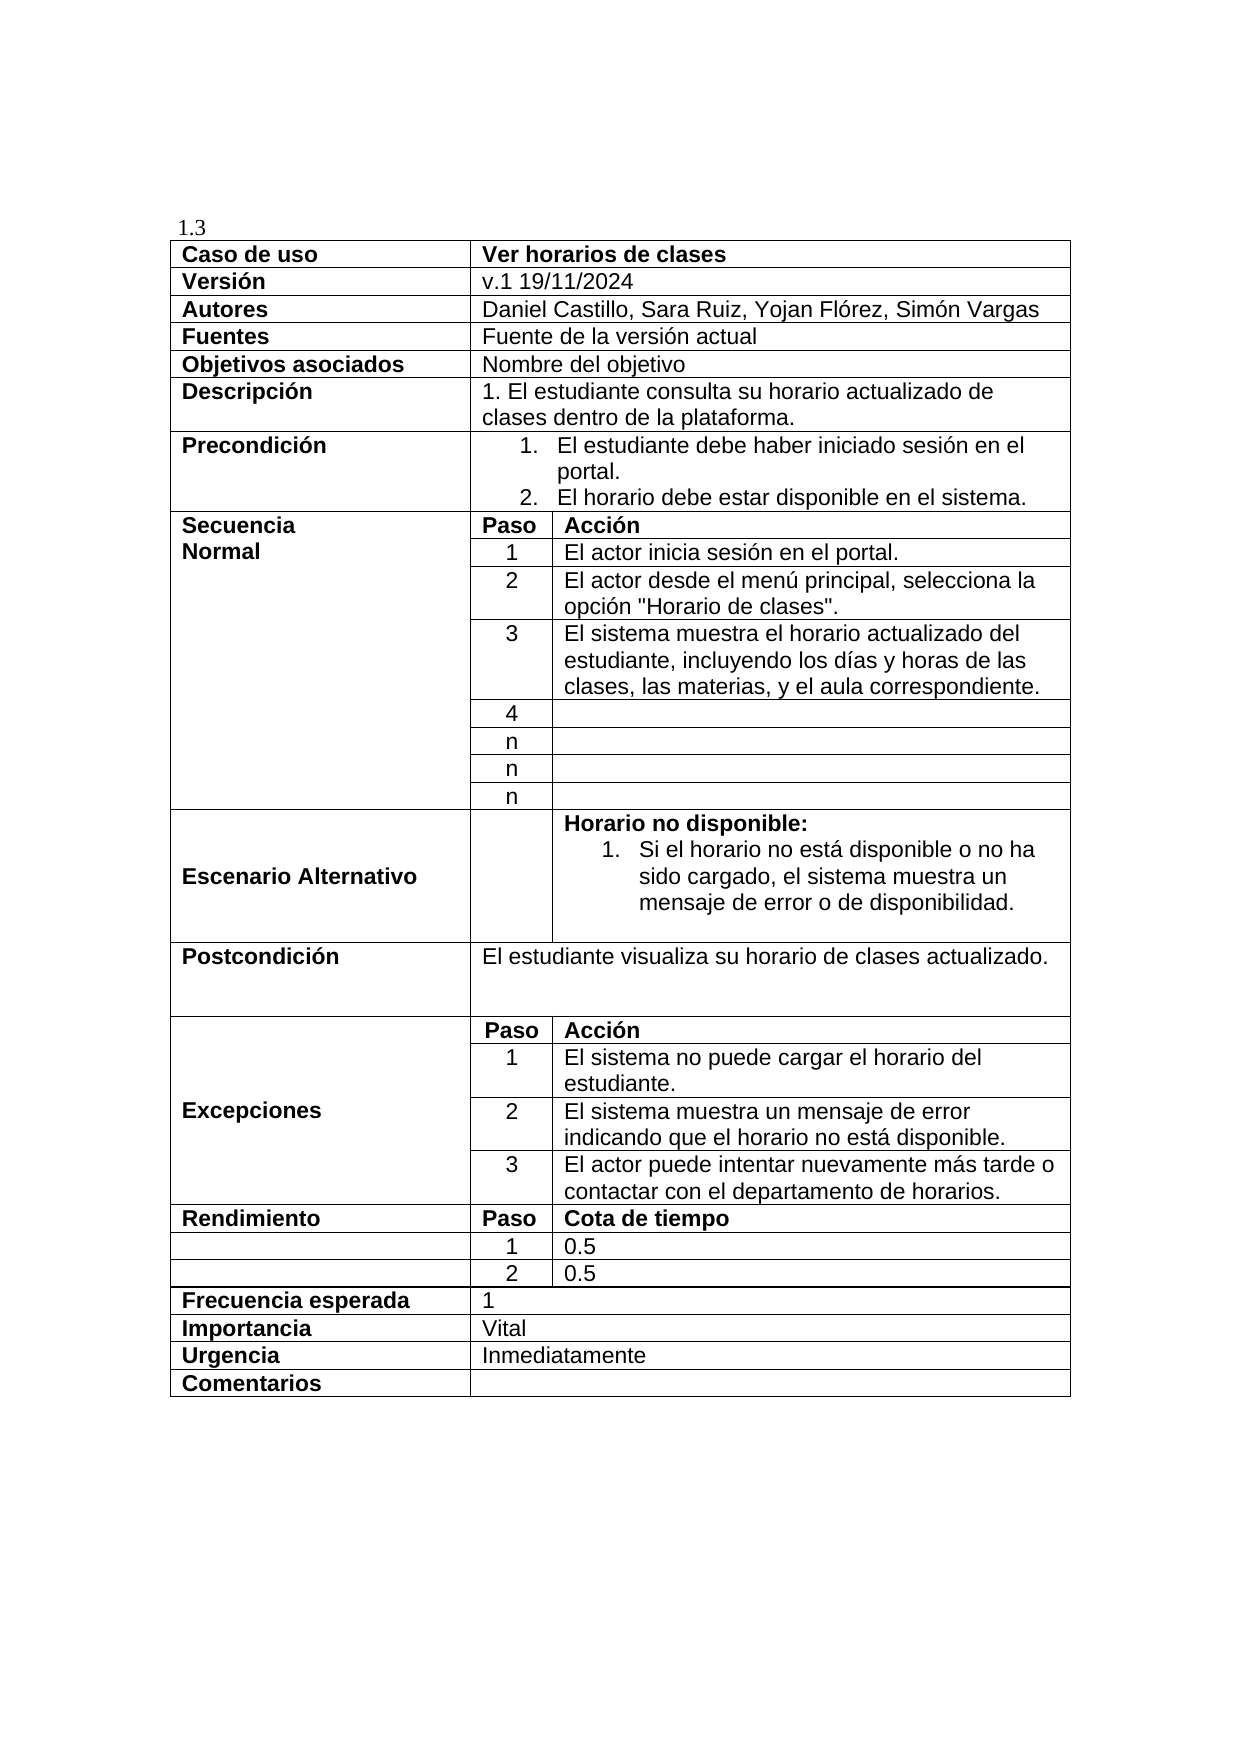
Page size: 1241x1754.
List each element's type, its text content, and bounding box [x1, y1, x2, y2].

table_cell Comentarios [171, 1370, 470, 1396]
table_cell 4 [471, 700, 552, 727]
table_cell [553, 755, 1070, 782]
table_cell [171, 1260, 470, 1286]
table_cell Daniel Castillo, Sara Ruiz, Yojan Flórez, Simón Vargas [471, 296, 1070, 322]
table_cell Paso [471, 1017, 552, 1043]
table_cell 1 [471, 539, 552, 566]
table_cell Nombre del objetivo [471, 351, 1070, 377]
table_cell 0.5 [553, 1260, 1070, 1286]
table_cell 1 [471, 1288, 1070, 1314]
table_cell n [471, 728, 552, 754]
table_cell Escenario Alternativo [171, 810, 470, 942]
table_cell [171, 1233, 470, 1259]
table_cell Acción [553, 512, 1070, 538]
table_cell 0.5 [553, 1233, 1070, 1259]
table_cell El sistema muestra un mensaje de error indicando que el horario no está disponible. [553, 1098, 1070, 1150]
table_cell 1 [471, 1233, 552, 1259]
table_cell Importancia [171, 1315, 470, 1341]
table_cell n [471, 755, 552, 782]
table_cell Objetivos asociados [171, 351, 470, 377]
table_cell Autores [171, 296, 470, 322]
table_cell Inmediatamente [471, 1342, 1070, 1368]
table_cell Paso [471, 512, 552, 538]
table_cell Vital [471, 1315, 1070, 1341]
text 1.3 [177, 213, 1063, 240]
table_cell 1. El estudiante consulta su horario actualizado de clases dentro de la plataforma. [471, 378, 1070, 431]
table_cell El sistema no puede cargar el horario del estudiante. [553, 1044, 1070, 1097]
table_cell Versión [171, 268, 470, 295]
table_cell Horario no disponible: Si el horario no está disponible o no ha sido cargado, el sistema muestra un mensaje de error o de disponibilidad. [553, 810, 1070, 942]
table_cell 2 [471, 567, 552, 619]
table_cell Descripción [171, 378, 470, 431]
table_cell El estudiante debe haber iniciado sesión en el portal. El horario debe estar disponible en el sistema. [471, 432, 1070, 511]
table_cell 1 [471, 1044, 552, 1097]
table_cell Cota de tiempo [553, 1205, 1070, 1232]
table_cell [553, 700, 1070, 727]
table_cell [553, 728, 1070, 754]
table_cell [471, 1370, 1070, 1396]
table_cell El sistema muestra el horario actualizado del estudiante, incluyendo los días y horas de las clases, las materias, y el aula correspondiente. [553, 620, 1070, 699]
table_cell Postcondición [171, 943, 470, 1016]
table_cell 2 [471, 1098, 552, 1150]
table_cell v.1 19/11/2024 [471, 268, 1070, 295]
table_cell Frecuencia esperada [171, 1288, 470, 1314]
table_cell 3 [471, 620, 552, 699]
table_cell n [471, 783, 552, 809]
table_cell El actor puede intentar nuevamente más tarde o contactar con el departamento de horarios. [553, 1151, 1070, 1204]
table_cell [471, 810, 552, 942]
table_cell Secuencia Normal [171, 512, 470, 809]
table_cell Precondición [171, 432, 470, 511]
table_cell Fuente de la versión actual [471, 323, 1070, 349]
table_cell El actor desde el menú principal, selecciona la opción "Horario de clases". [553, 567, 1070, 619]
table_cell Excepciones [171, 1017, 470, 1204]
table_cell [553, 783, 1070, 809]
table_cell 2 [471, 1260, 552, 1286]
table_header Caso de uso [171, 241, 470, 267]
table_cell El estudiante visualiza su horario de clases actualizado. [471, 943, 1070, 1016]
table_cell Fuentes [171, 323, 470, 349]
table_cell 3 [471, 1151, 552, 1204]
table_cell Urgencia [171, 1342, 470, 1368]
table_cell Acción [553, 1017, 1070, 1043]
table_header Ver horarios de clases [471, 241, 1070, 267]
table_cell Rendimiento [171, 1205, 470, 1232]
table_cell El actor inicia sesión en el portal. [553, 539, 1070, 566]
table_cell Paso [471, 1205, 552, 1232]
